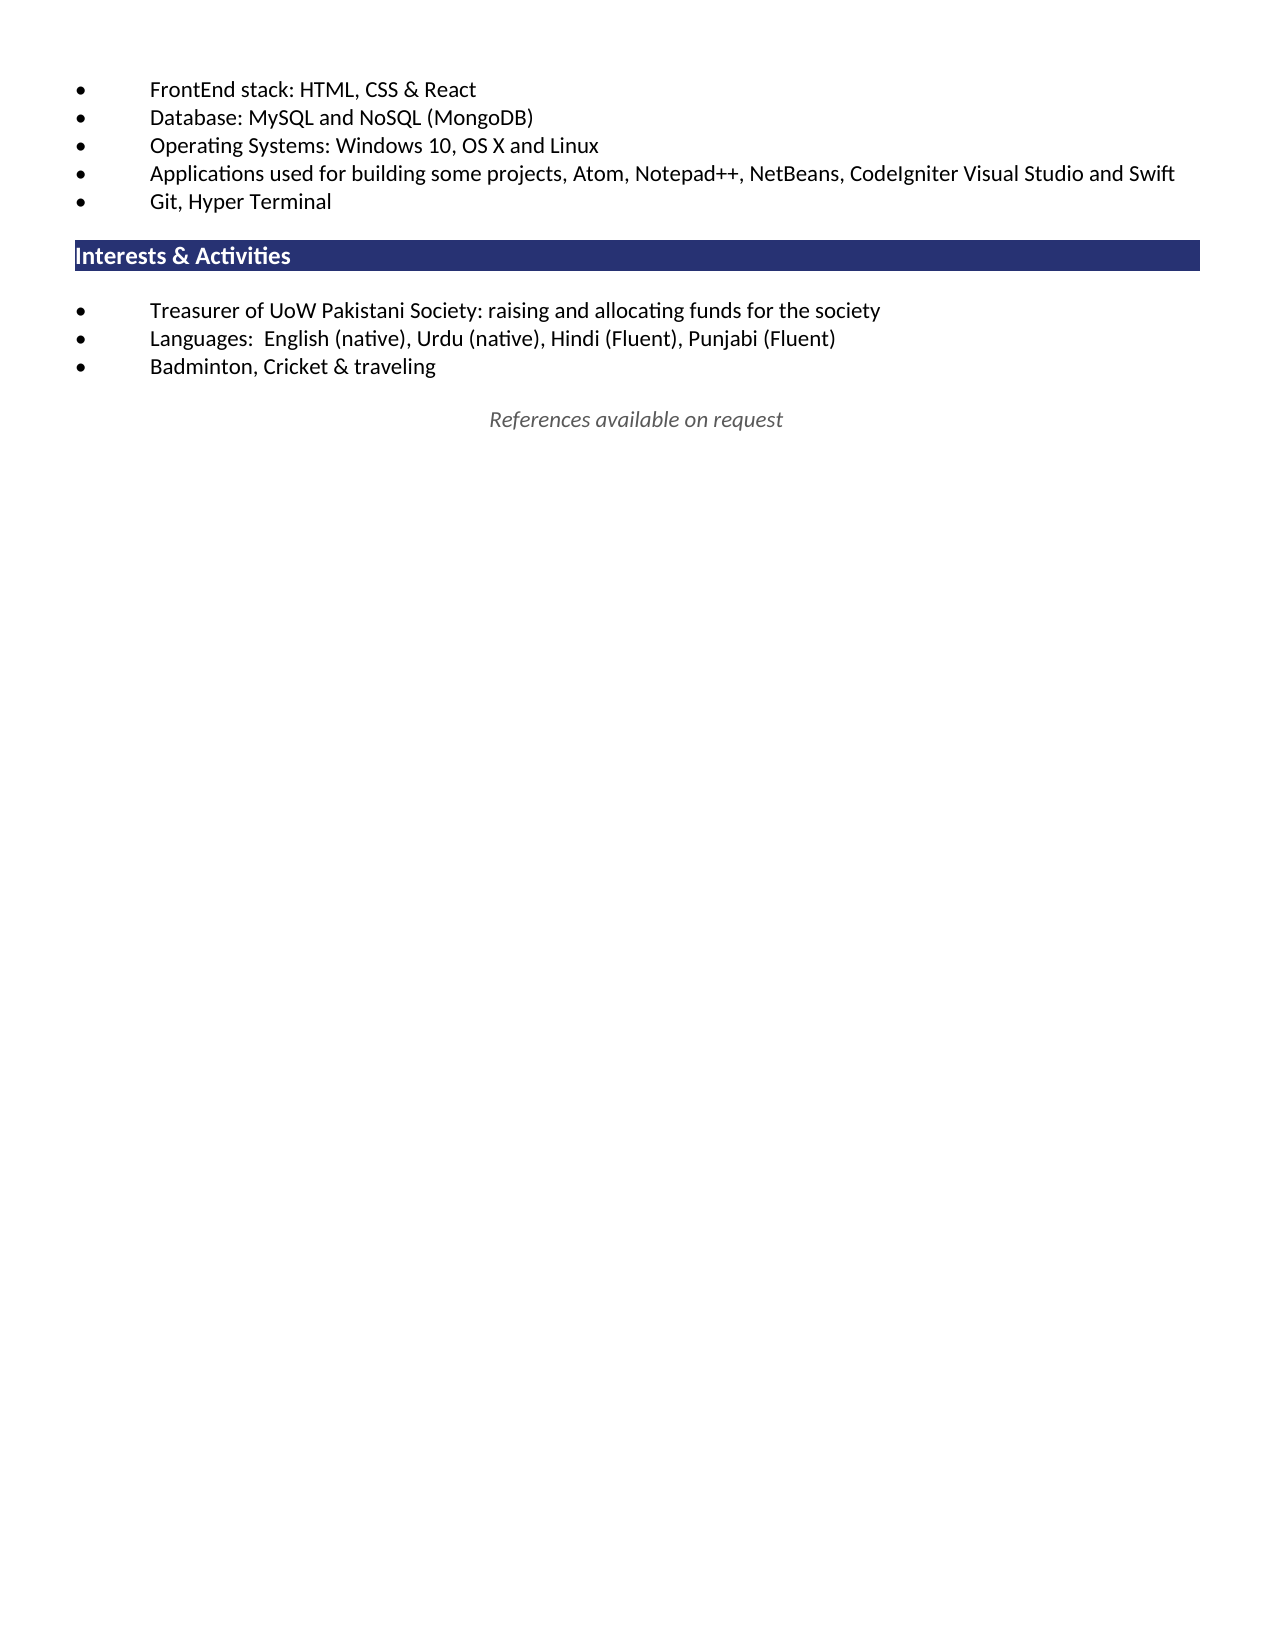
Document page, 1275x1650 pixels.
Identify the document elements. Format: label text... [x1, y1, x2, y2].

text • Database: MySQL and NoSQL (MongoDB) [75, 103, 1200, 131]
text • Git, Hyper Terminal [75, 187, 1200, 215]
text • Applications used for building some projects, Atom, Notepad++, NetBeans, CodeIgniter Visual Studio and Swift [75, 159, 1200, 187]
text • FrontEnd stack: HTML, CSS & React [75, 75, 1200, 103]
text Interests & Activities [75, 240, 1200, 271]
text • Languages: English (native), Urdu (native), Hindi (Fluent), Punjabi (Fluent) [75, 324, 1200, 352]
text • Treasurer of UoW Pakistani Society: raising and allocating funds for the society [75, 296, 1200, 324]
text References available on request [75, 405, 1200, 433]
text • Operating Systems: Windows 10, OS X and Linux [75, 131, 1200, 159]
text • Badminton, Cricket & traveling [75, 352, 1200, 380]
